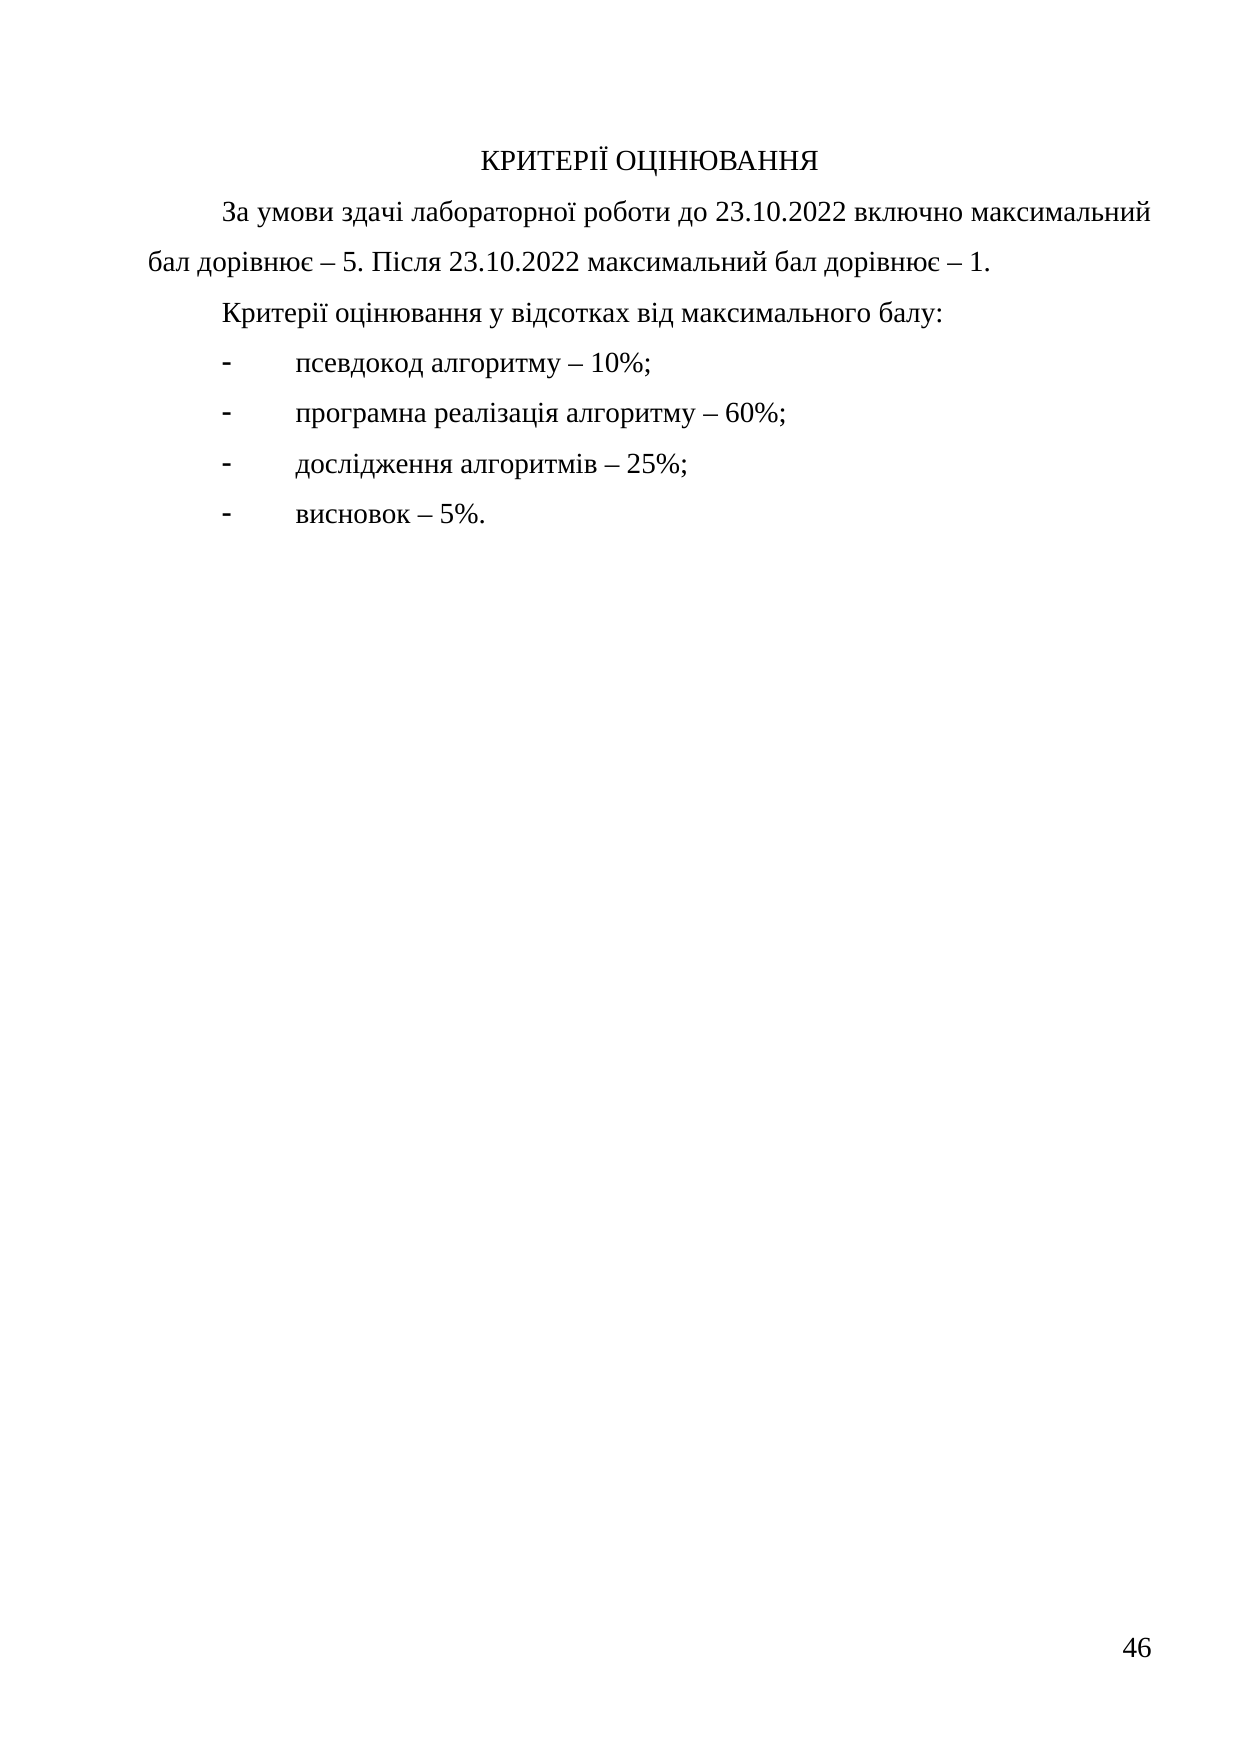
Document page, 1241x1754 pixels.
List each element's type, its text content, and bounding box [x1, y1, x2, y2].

text Критерії оцінювання у відсотках від максимального балу: [148, 295, 1152, 328]
list програмна реалізація алгоритму – 60%; [222, 396, 1152, 429]
text Критерії оцінювання [148, 143, 1152, 177]
text За умови здачі лабораторної роботи до 23.10.2022 включно максимальний бал дорівнює – 5. Після 23.10.2022 максимальний бал дорівнює – 1. [148, 194, 1152, 278]
list дослідження алгоритмів – 25%; [222, 446, 1152, 479]
list висновок – 5%. [222, 496, 1152, 530]
list псевдокод алгоритму – 10%; [222, 345, 1152, 379]
